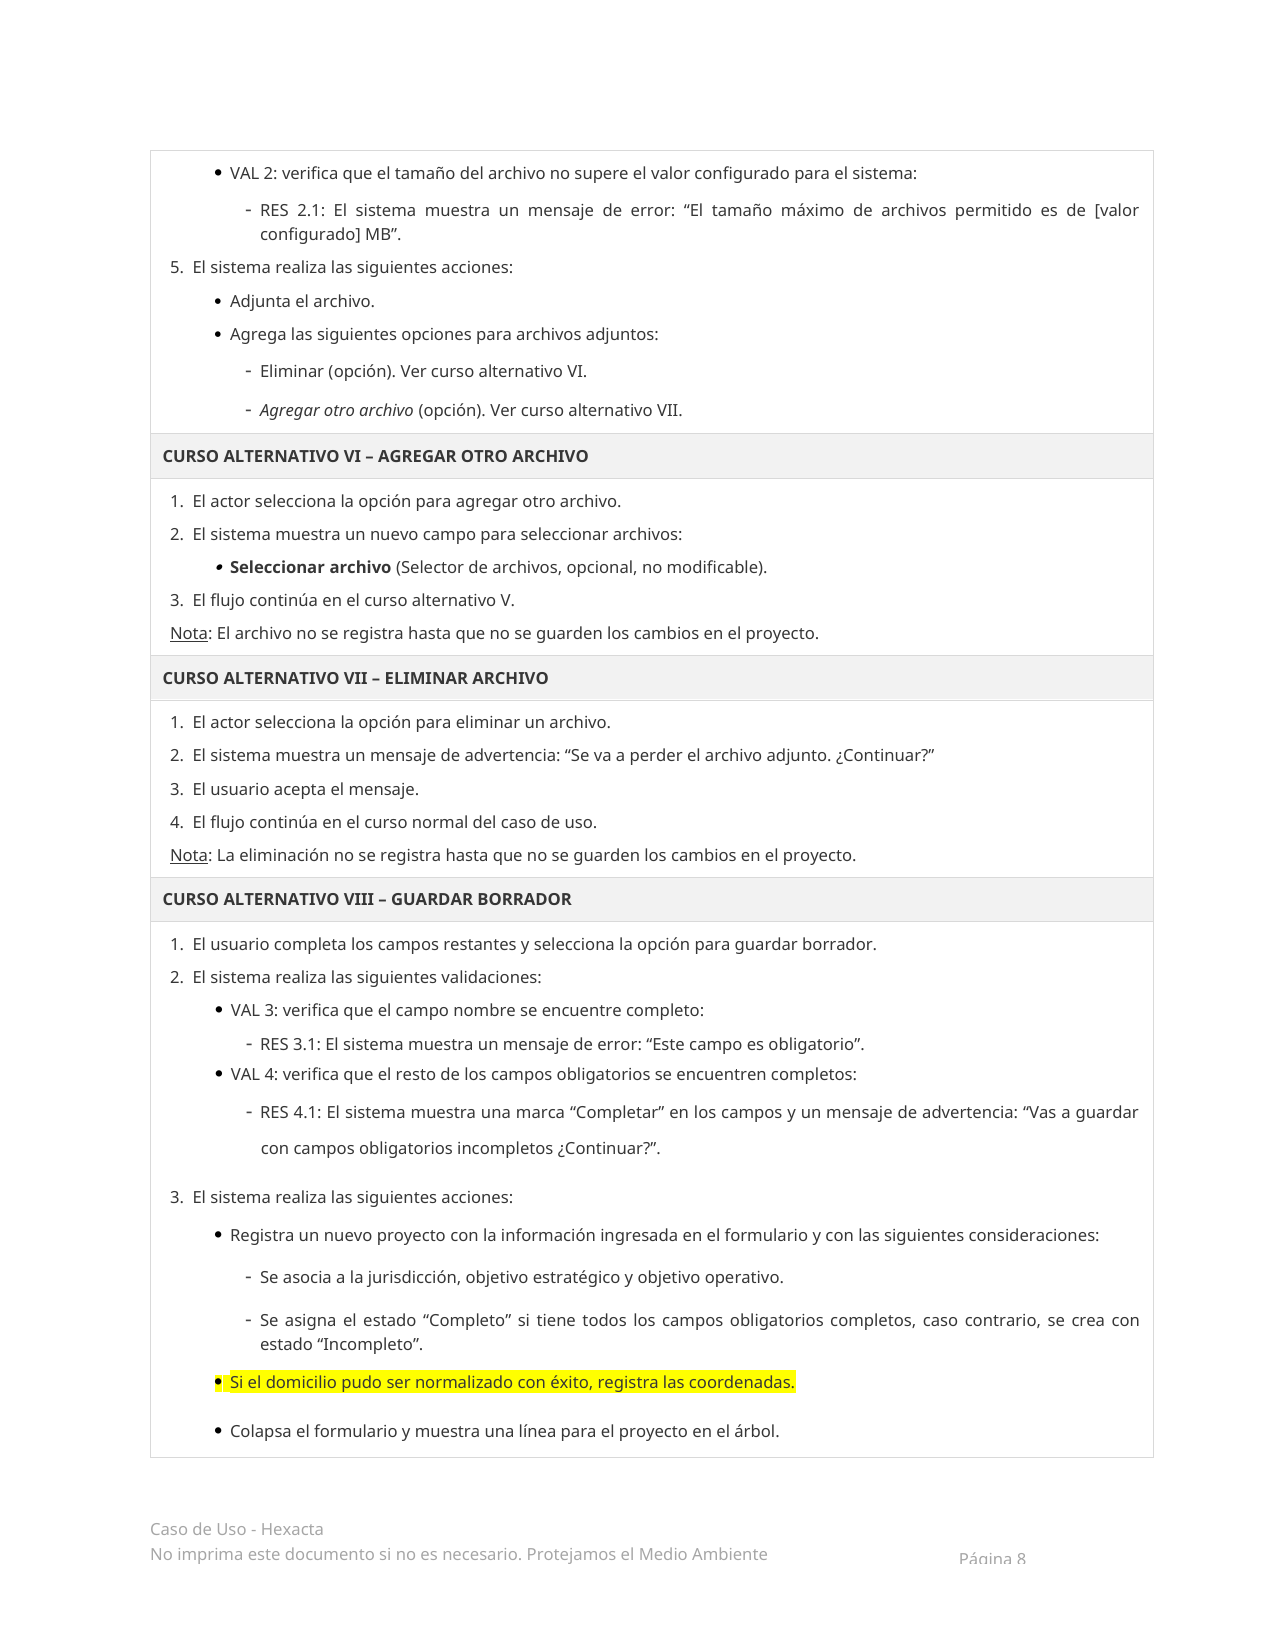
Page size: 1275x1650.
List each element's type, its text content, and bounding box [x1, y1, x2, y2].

table_cell Curso alternativo VII – Eliminar archivo [151, 656, 1153, 699]
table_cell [151, 922, 1153, 1457]
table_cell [151, 151, 1153, 433]
table_cell Curso alternativo VI – Agregar otro archivo [151, 434, 1153, 478]
table_cell El actor selecciona la opción para eliminar un archivo. El sistema muestra un mensaje de advertencia: “Se va a perder el archivo adjunto. ¿Continuar?” El usuario acepta el mensaje. El flujo continúa en el curso normal del caso de uso. Nota: La eliminación no se registra hasta que no se guarden los cambios en el proyecto. [151, 701, 1153, 877]
table_cell El actor selecciona la opción para agregar otro archivo. El sistema muestra un nuevo campo para seleccionar archivos: Seleccionar archivo (Selector de archivos, opcional, no modificable). El flujo continúa en el curso alternativo V. Nota: El archivo no se registra hasta que no se guarden los cambios en el proyecto. [151, 479, 1153, 655]
table_cell Curso alternativo VIII – Guardar Borrador [151, 878, 1153, 921]
